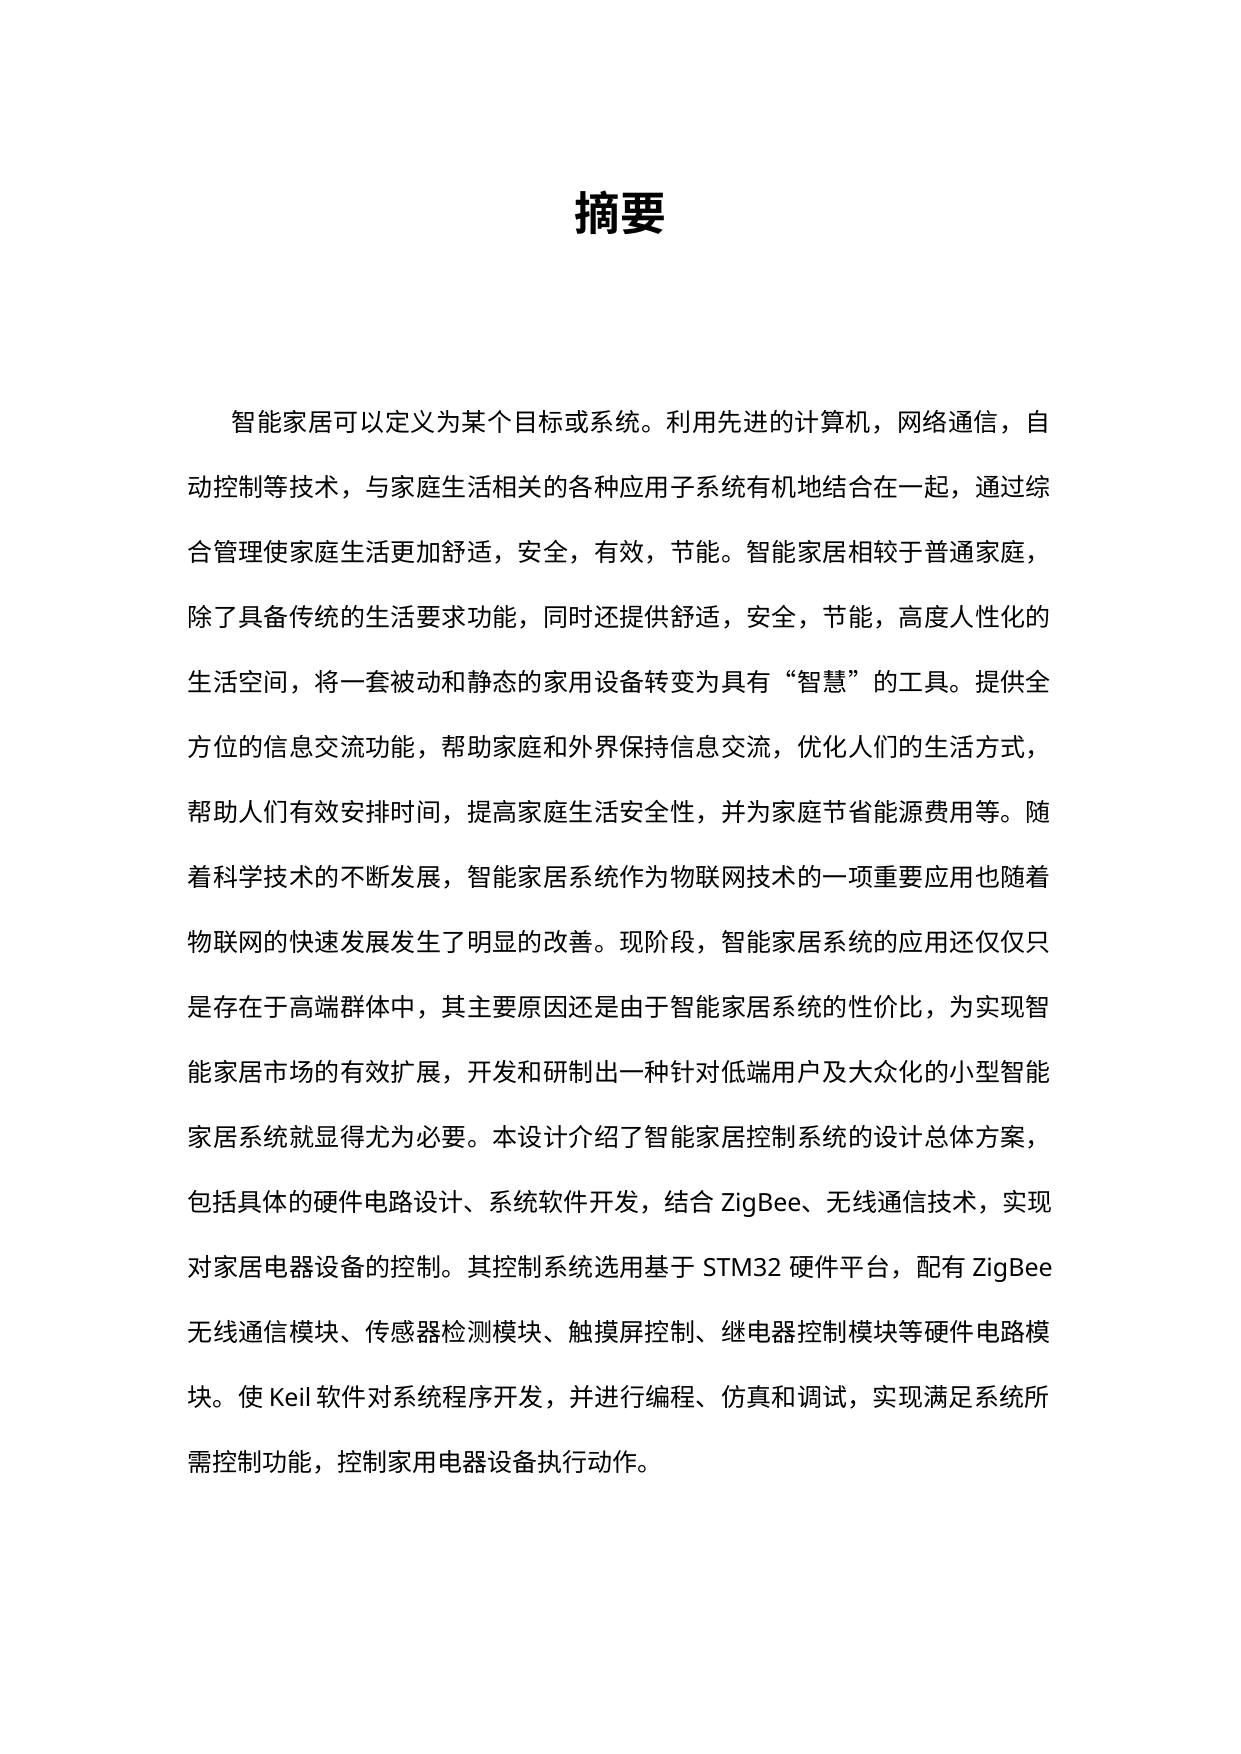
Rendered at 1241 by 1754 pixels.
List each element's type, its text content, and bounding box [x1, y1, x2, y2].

subtitle 智能家居可以定义为某个目标或系统。利用先进的计算机，网络通信，自动控制等技术，与家庭生活相关的各种应用子系统有机地结合在一起，通过综合管理使家庭生活更加舒适，安全，有效，节能。智能家居相较于普通家庭，除了具备传统的生活要求功能，同时还提供舒适，安全，节能，高度人性化的生活空间，将一套被动和静态的家用设备转变为具有“智慧”的工具。提供全方位的信息交流功能，帮助家庭和外界保持信息交流，优化人们的生活方式，帮助人们有效安排时间，提高家庭生活安全性，并为家庭节省能源费用等。随着科学技术的不断发展，智能家居系统作为物联网技术的一项重要应用也随着物联网的快速发展发生了明显的改善。现阶段，智能家居系统的应用还仅仅只是存在于高端群体中，其主要原因还是由于智能家居系统的性价比，为实现智能家居市场的有效扩展，开发和研制出一种针对低端用户及大众化的小型智能家居系统就显得尤为必要。本设计介绍了智能家居控制系统的设计总体方案，包括具体的硬件电路设计、系统软件开发，结合 ZigBee、无线通信技术，实现对家居电器设备的控制。其控制系统选用基于 STM32 硬件平台，配有ZigBee无线通信模块、传感器检测模块、触摸屏控制、继电器控制模块等硬件电路模块。使Keil软件对系统程序开发，并进行编程、仿真和调试，实现满足系统所需控制功能，控制家用电器设备执行动作。 [187, 388, 1053, 1493]
subtitle 摘要 [187, 162, 1053, 259]
